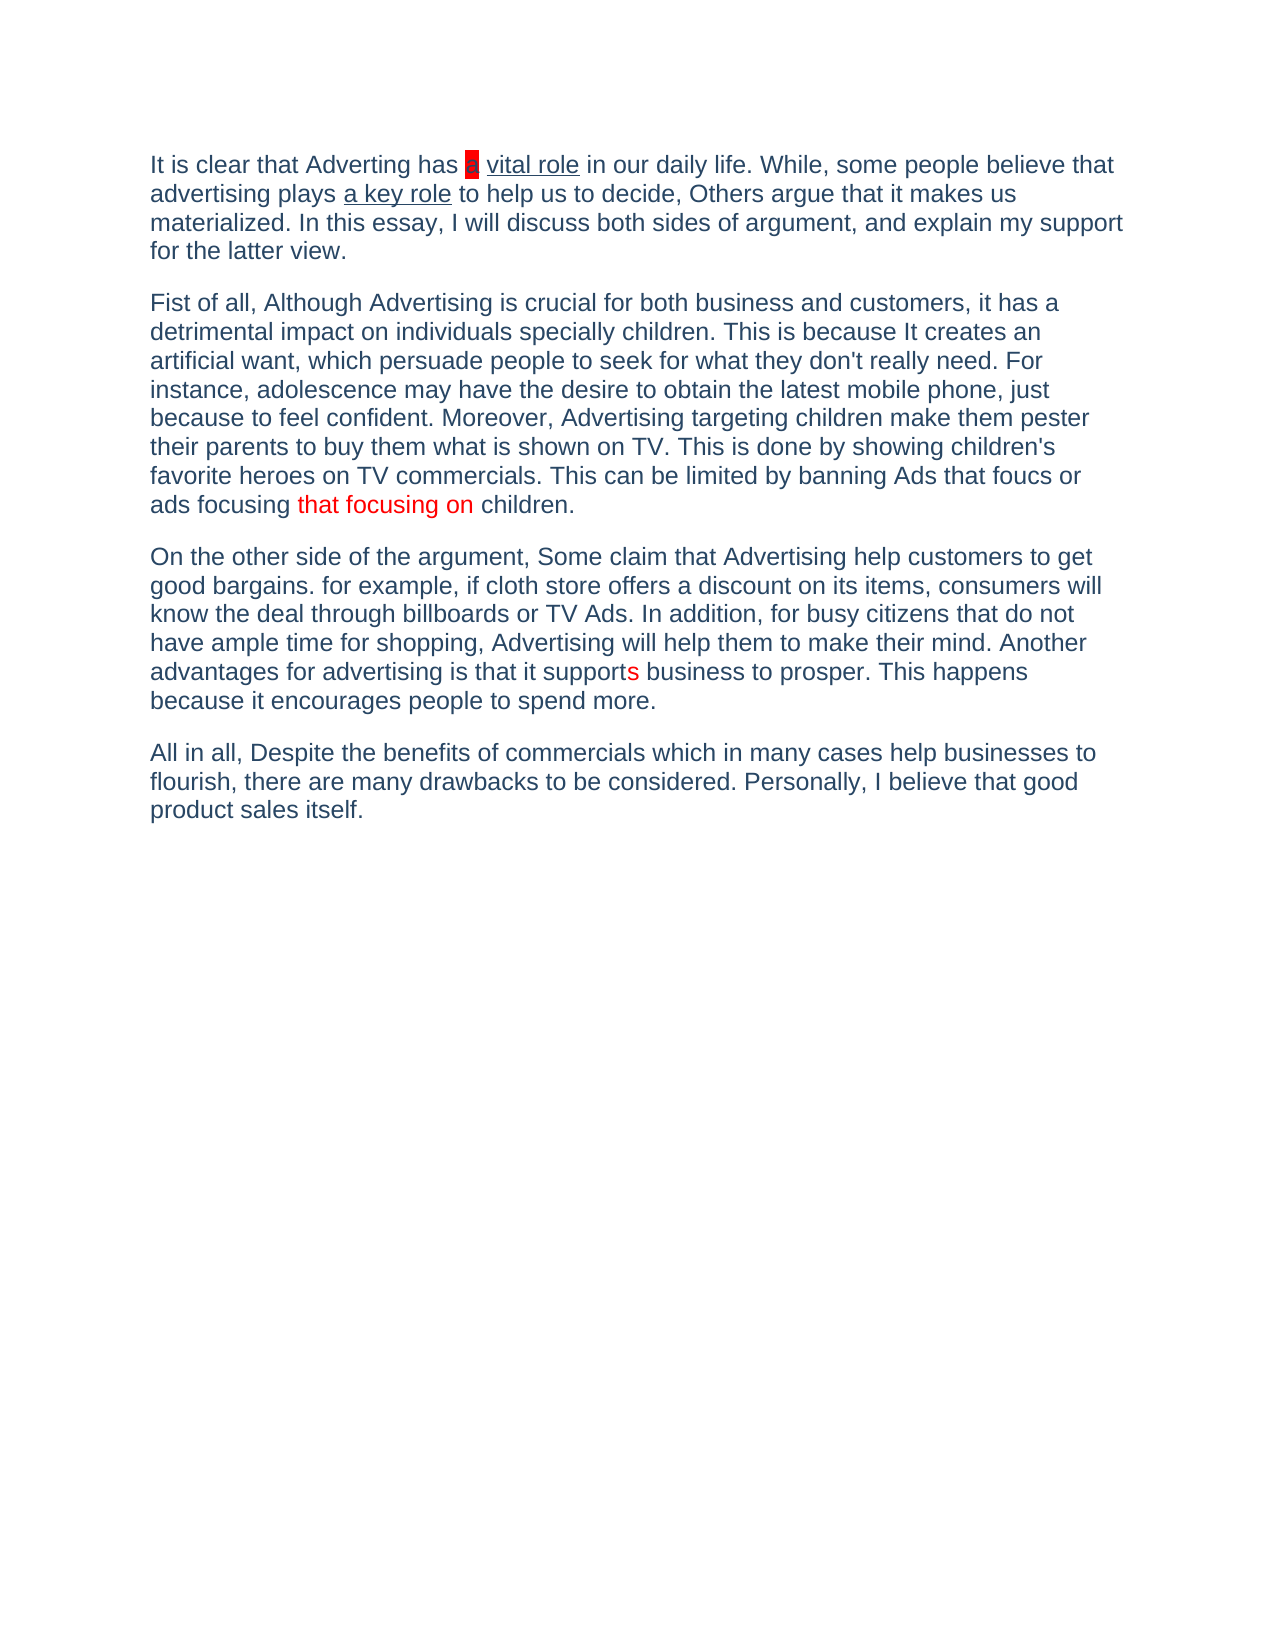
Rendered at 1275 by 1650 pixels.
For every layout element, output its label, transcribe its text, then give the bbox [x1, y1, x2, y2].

text Fist of all, Although Advertising is crucial for both business and customers, it has a detrimental impact on individuals specially children. This is because It creates an artificial want, which persuade people to seek for what they don't really need. For instance, adolescence may have the desire to obtain the latest mobile phone, just because to feel confident. Moreover, Advertising targeting children make them pester their parents to buy them what is shown on TV. This is done by showing children's favorite heroes on TV commercials. This can be limited by banning Ads that foucs or ads focusing that focusing on children. [150, 288, 1125, 518]
text All in all, Despite the benefits of commercials which in many cases help businesses to flourish, there are many drawbacks to be considered. Personally, I believe that good product sales itself. [150, 738, 1125, 824]
text It is clear that Adverting has a vital role in our daily life. While, some people believe that advertising plays a key role to help us to decide, Others argue that it makes us materialized. In this essay, I will discuss both sides of argument, and explain my support for the latter view. [150, 150, 1125, 265]
text On the other side of the argument, Some claim that Advertising help customers to get good bargains. for example, if cloth store offers a discount on its items, consumers will know the deal through billboards or TV Ads. In addition, for busy citizens that do not have ample time for shopping, Advertising will help them to make their mind. Another advantages for advertising is that it supports business to prosper. This happens because it encourages people to spend more. [150, 542, 1125, 714]
